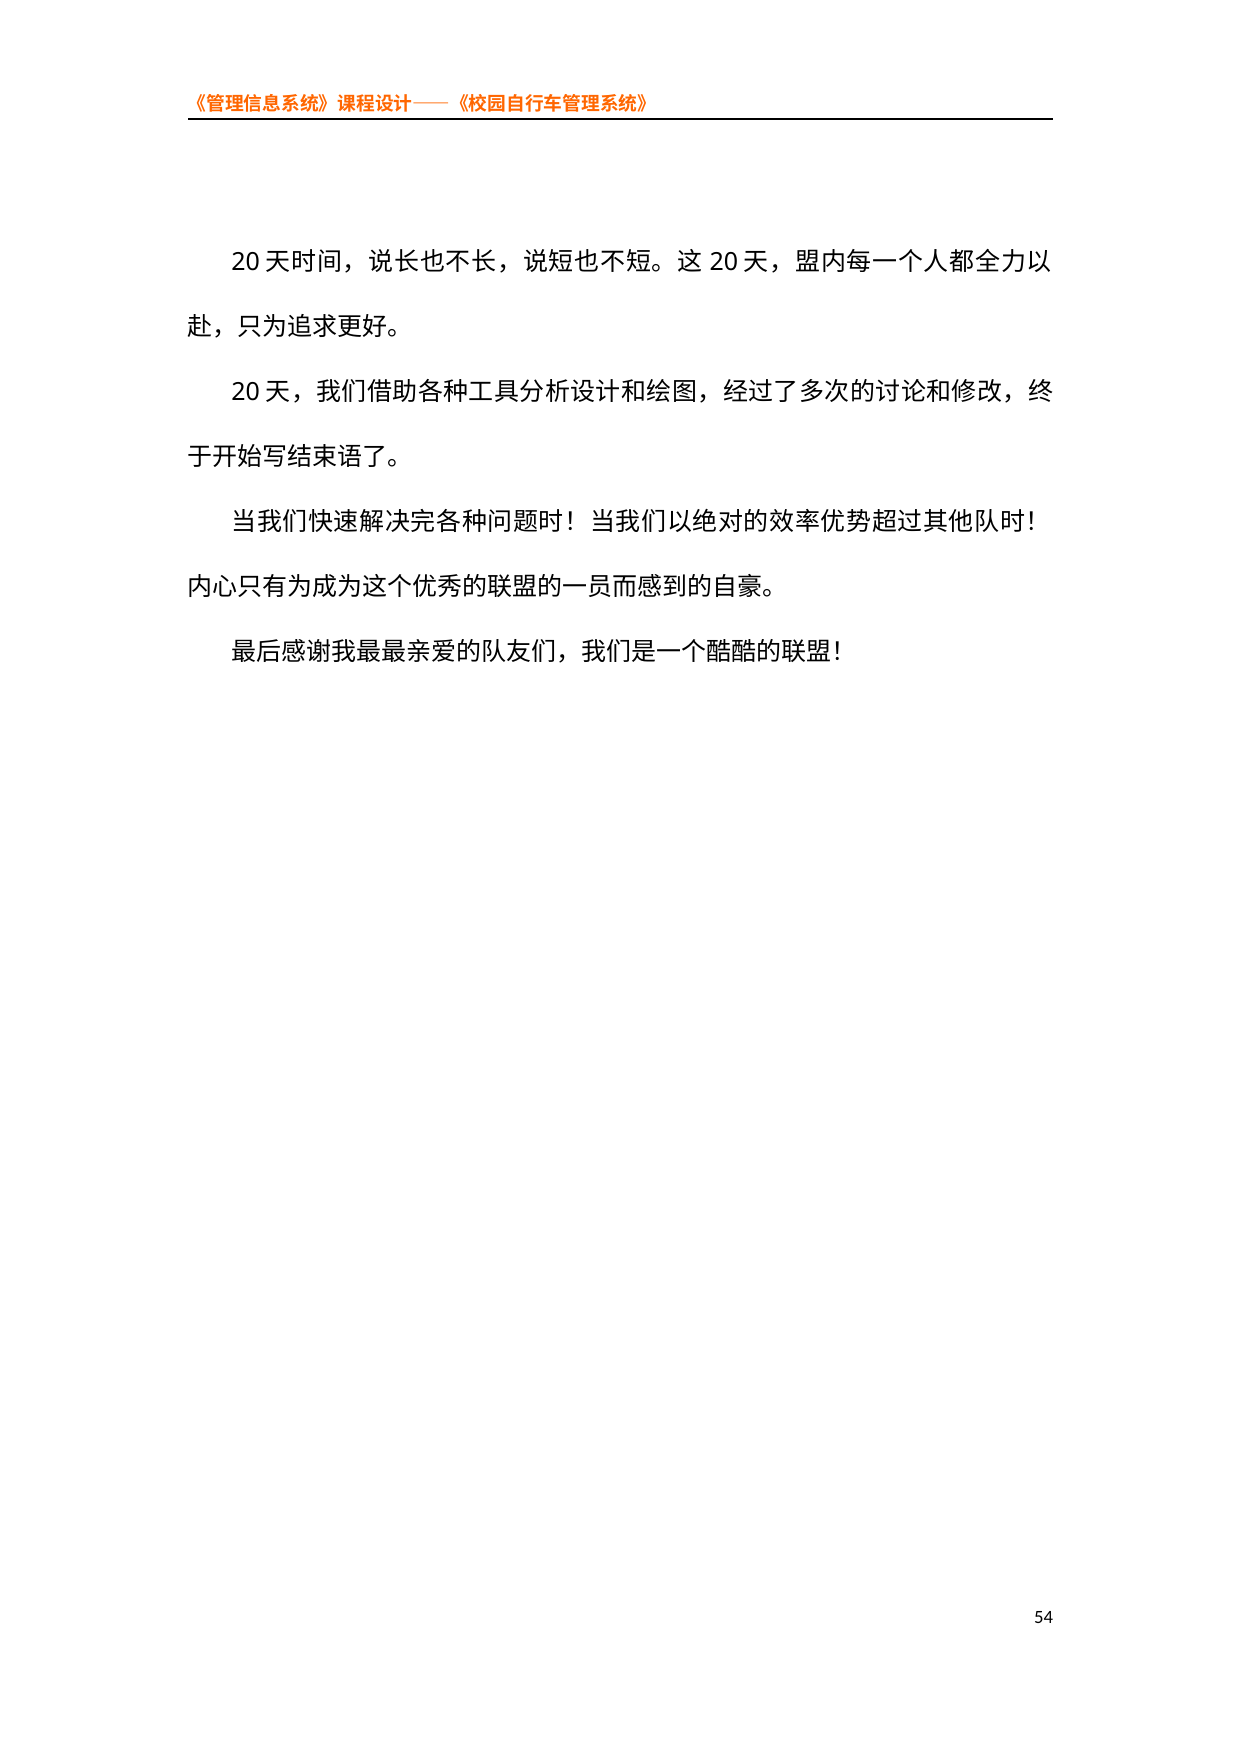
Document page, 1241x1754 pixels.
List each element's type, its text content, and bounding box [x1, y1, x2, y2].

text 20天时间，说长也不长，说短也不短。这20天，盟内每一个人都全力以赴，只为追求更好。 [187, 227, 1053, 357]
text 当我们快速解决完各种问题时！当我们以绝对的效率优势超过其他队时！内心只有为成为这个优秀的联盟的一员而感到的自豪。 [187, 487, 1053, 617]
text 20天，我们借助各种工具分析设计和绘图，经过了多次的讨论和修改，终于开始写结束语了。 [187, 357, 1053, 487]
text 最后感谢我最最亲爱的队友们，我们是一个酷酷的联盟！ [187, 617, 1053, 682]
